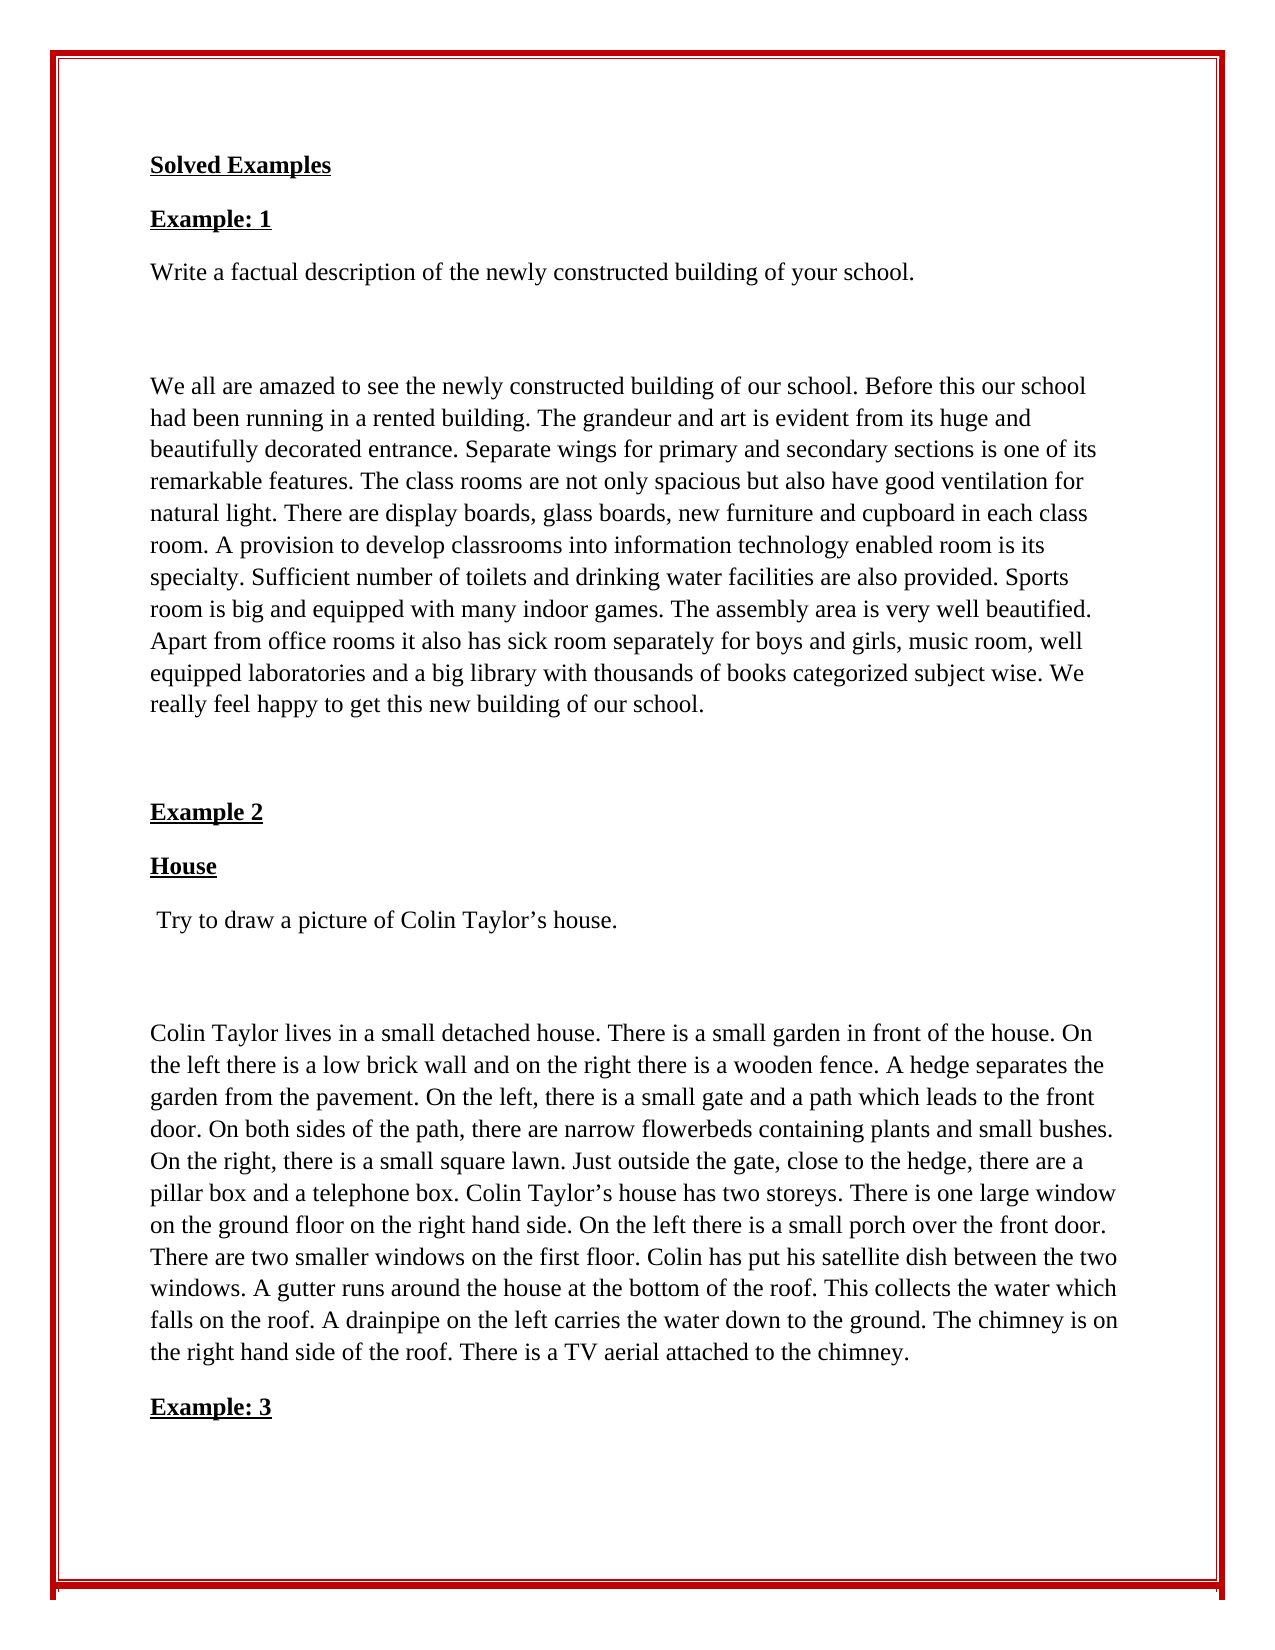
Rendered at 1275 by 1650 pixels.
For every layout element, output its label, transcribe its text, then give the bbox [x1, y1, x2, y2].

text Write a factual description of the newly constructed building of your school. [150, 257, 1119, 286]
text We all are amazed to see the newly constructed building of our school. Before this our school had been running in a rented building. The grandeur and art is evident from its huge and beautifully decorated entrance. Separate wings for primary and secondary sections is one of its remarkable features. The class rooms are not only spacious but also have good ventilation for natural light. There are display boards, glass boards, new furniture and cupboard in each class room. A provision to develop classrooms into information technology enabled room is its specialty. Sufficient number of toilets and drinking water facilities are also provided. Sports room is big and equipped with many indoor games. The assembly area is very well beautified. Apart from office rooms it also has sick room separately for boys and girls, music room, well equipped laboratories and a big library with thousands of books categorized subject wise. We really feel happy to get this new building of our school. [150, 371, 1102, 718]
text Example: 1 [150, 204, 1119, 232]
text Example: 3 [150, 1392, 1119, 1421]
text Colin Taylor lives in a small detached house. There is a small garden in front of the house. On the left there is a low brick wall and on the right there is a wooden fence. A hedge separates the garden from the pavement. On the left, there is a small gate and a path which leads to the front door. On both sides of the path, there are narrow flowerbeds containing plants and small bushes. On the right, there is a small square lawn. Just outside the gate, close to the hedge, there are a pillar box and a telephone box. Colin Taylor’s house has two storeys. There is one large window on the ground floor on the right hand side. On the left there is a small porch over the front door. There are two smaller windows on the first floor. Colin has put his satellite dish between the two windows. A gutter runs around the house at the bottom of the roof. This collects the water which falls on the roof. A drainpipe on the left carries the water down to the ground. The chimney is on the right hand side of the roof. There is a TV aerial attached to the chimney. [150, 1018, 1119, 1366]
text Example 2 [150, 797, 1119, 826]
text Try to draw a picture of Colin Taylor’s house. [156, 905, 1119, 933]
text Solved Examples [150, 150, 1119, 178]
text House [150, 851, 1119, 880]
